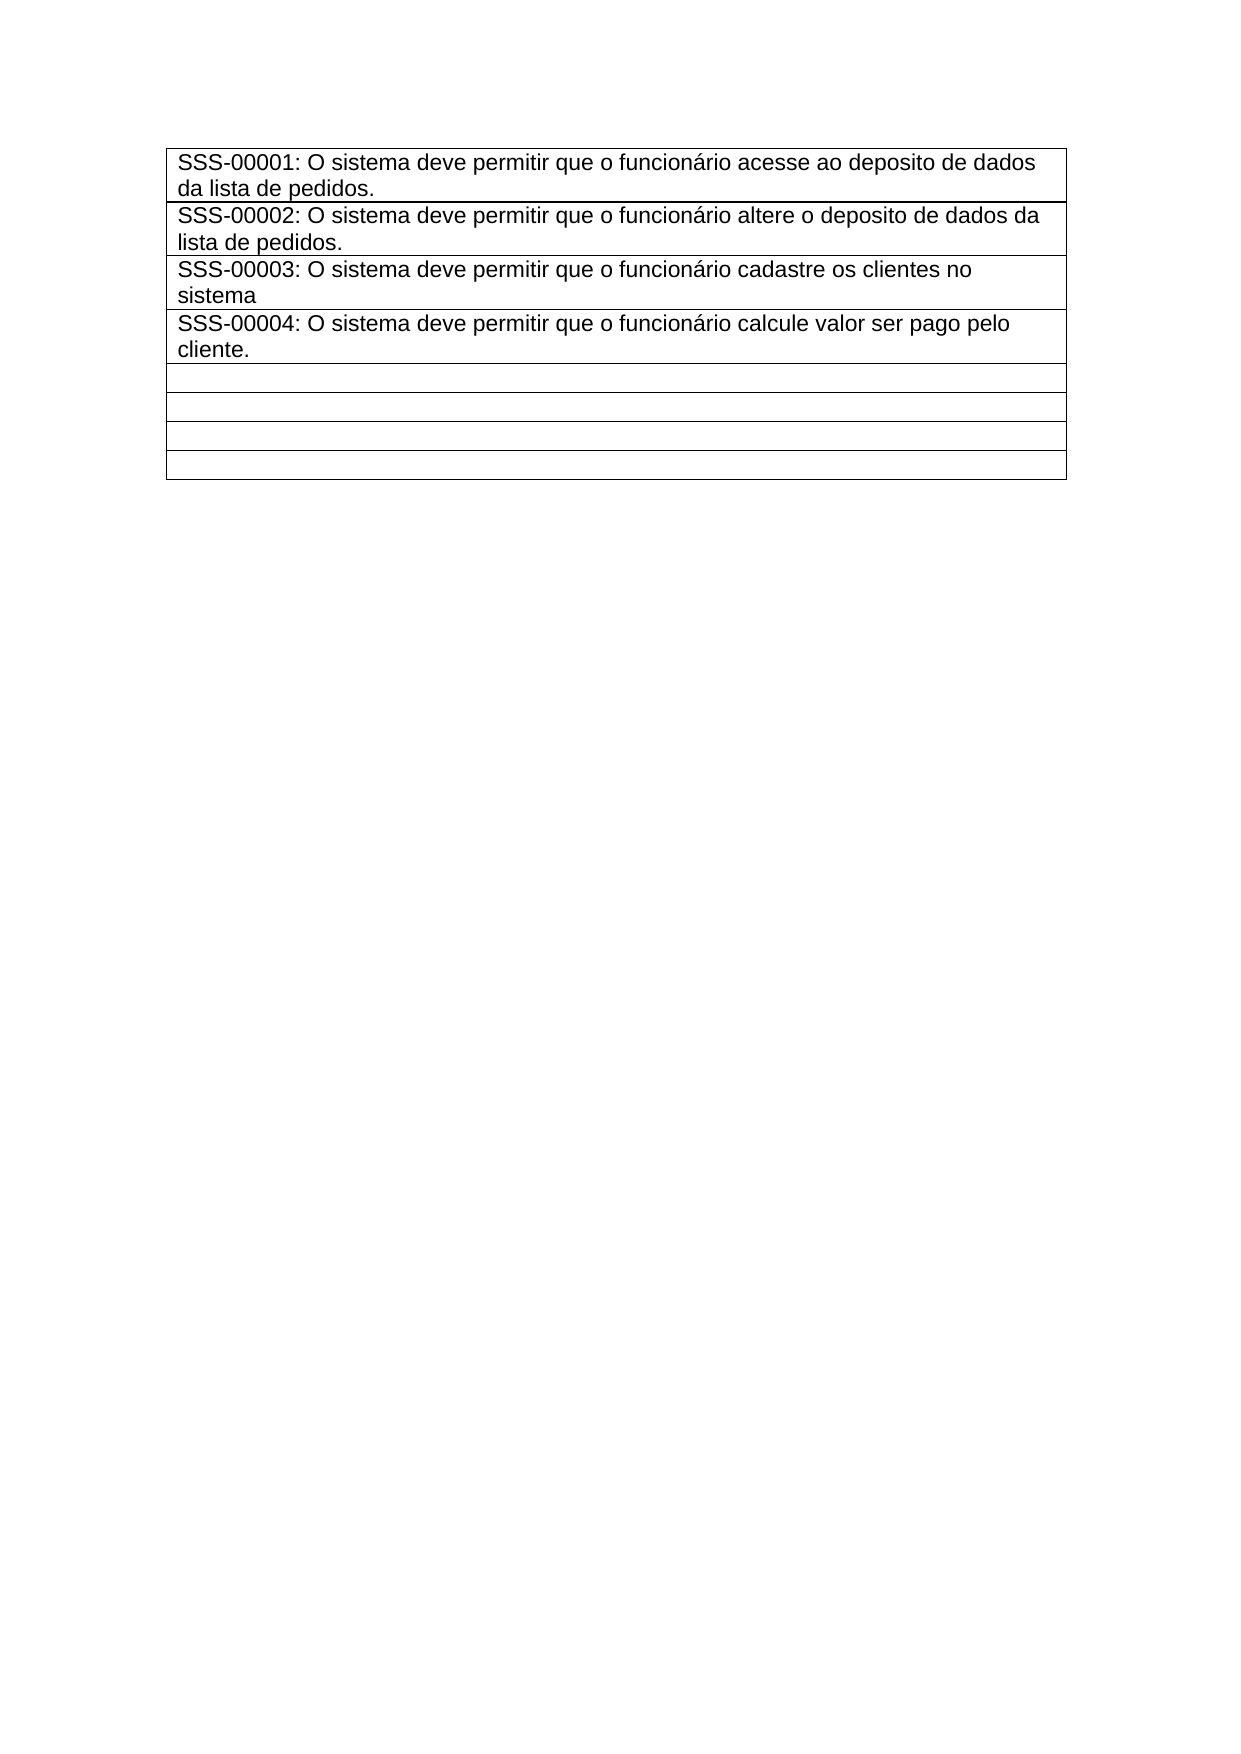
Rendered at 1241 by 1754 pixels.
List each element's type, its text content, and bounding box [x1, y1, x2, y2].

table_cell [167, 364, 1066, 392]
table_cell [167, 393, 1066, 421]
table_cell [167, 451, 1066, 479]
table_cell SSS-00003: O sistema deve permitir que o funcionário cadastre os clientes no sistema [167, 256, 1066, 309]
table_cell SSS-00004: O sistema deve permitir que o funcionário calcule valor ser pago pelo cliente. [167, 310, 1066, 363]
table_cell [167, 422, 1066, 450]
table_cell SSS-00002: O sistema deve permitir que o funcionário altere o deposito de dados da lista de pedidos. [167, 203, 1066, 255]
table_header SSS-00001: O sistema deve permitir que o funcionário acesse ao deposito de dados da lista de pedidos. [167, 149, 1066, 201]
